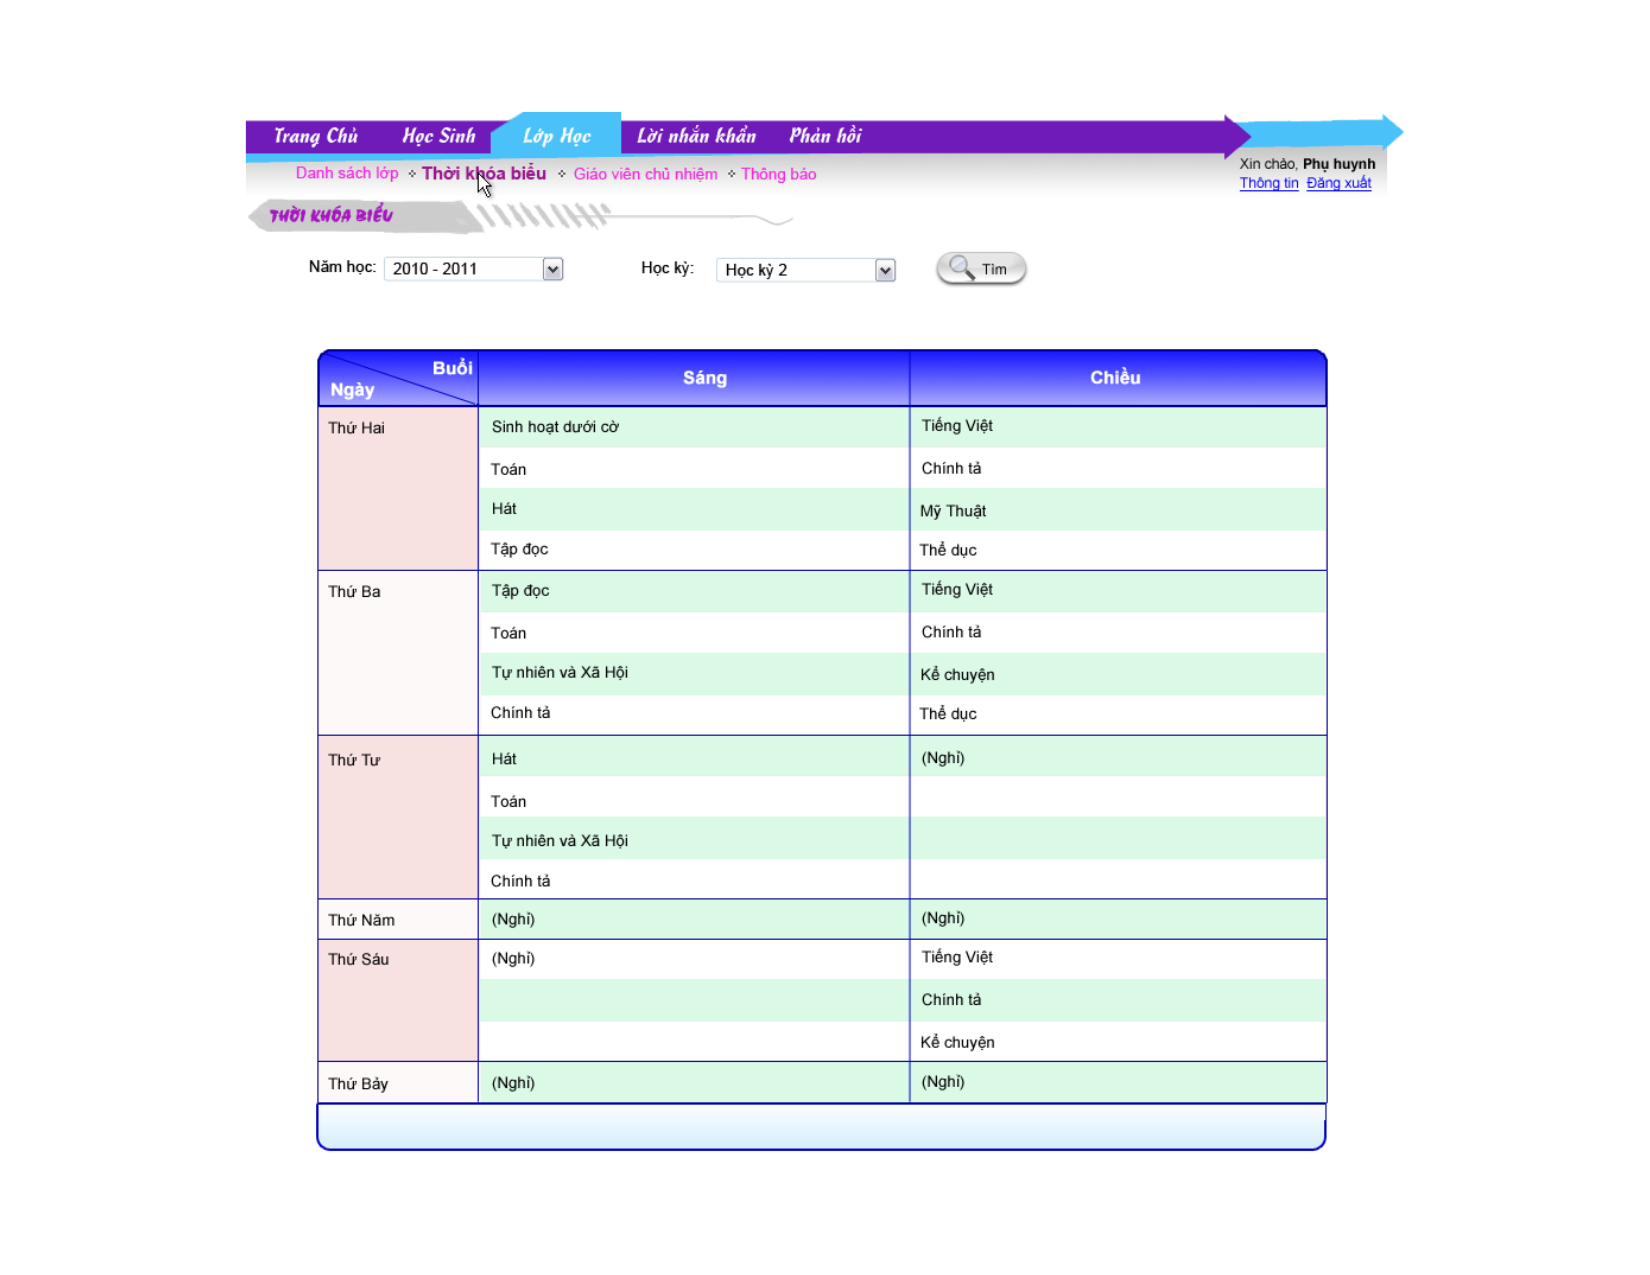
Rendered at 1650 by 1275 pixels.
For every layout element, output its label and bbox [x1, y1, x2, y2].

picture [245, 112, 1405, 1163]
